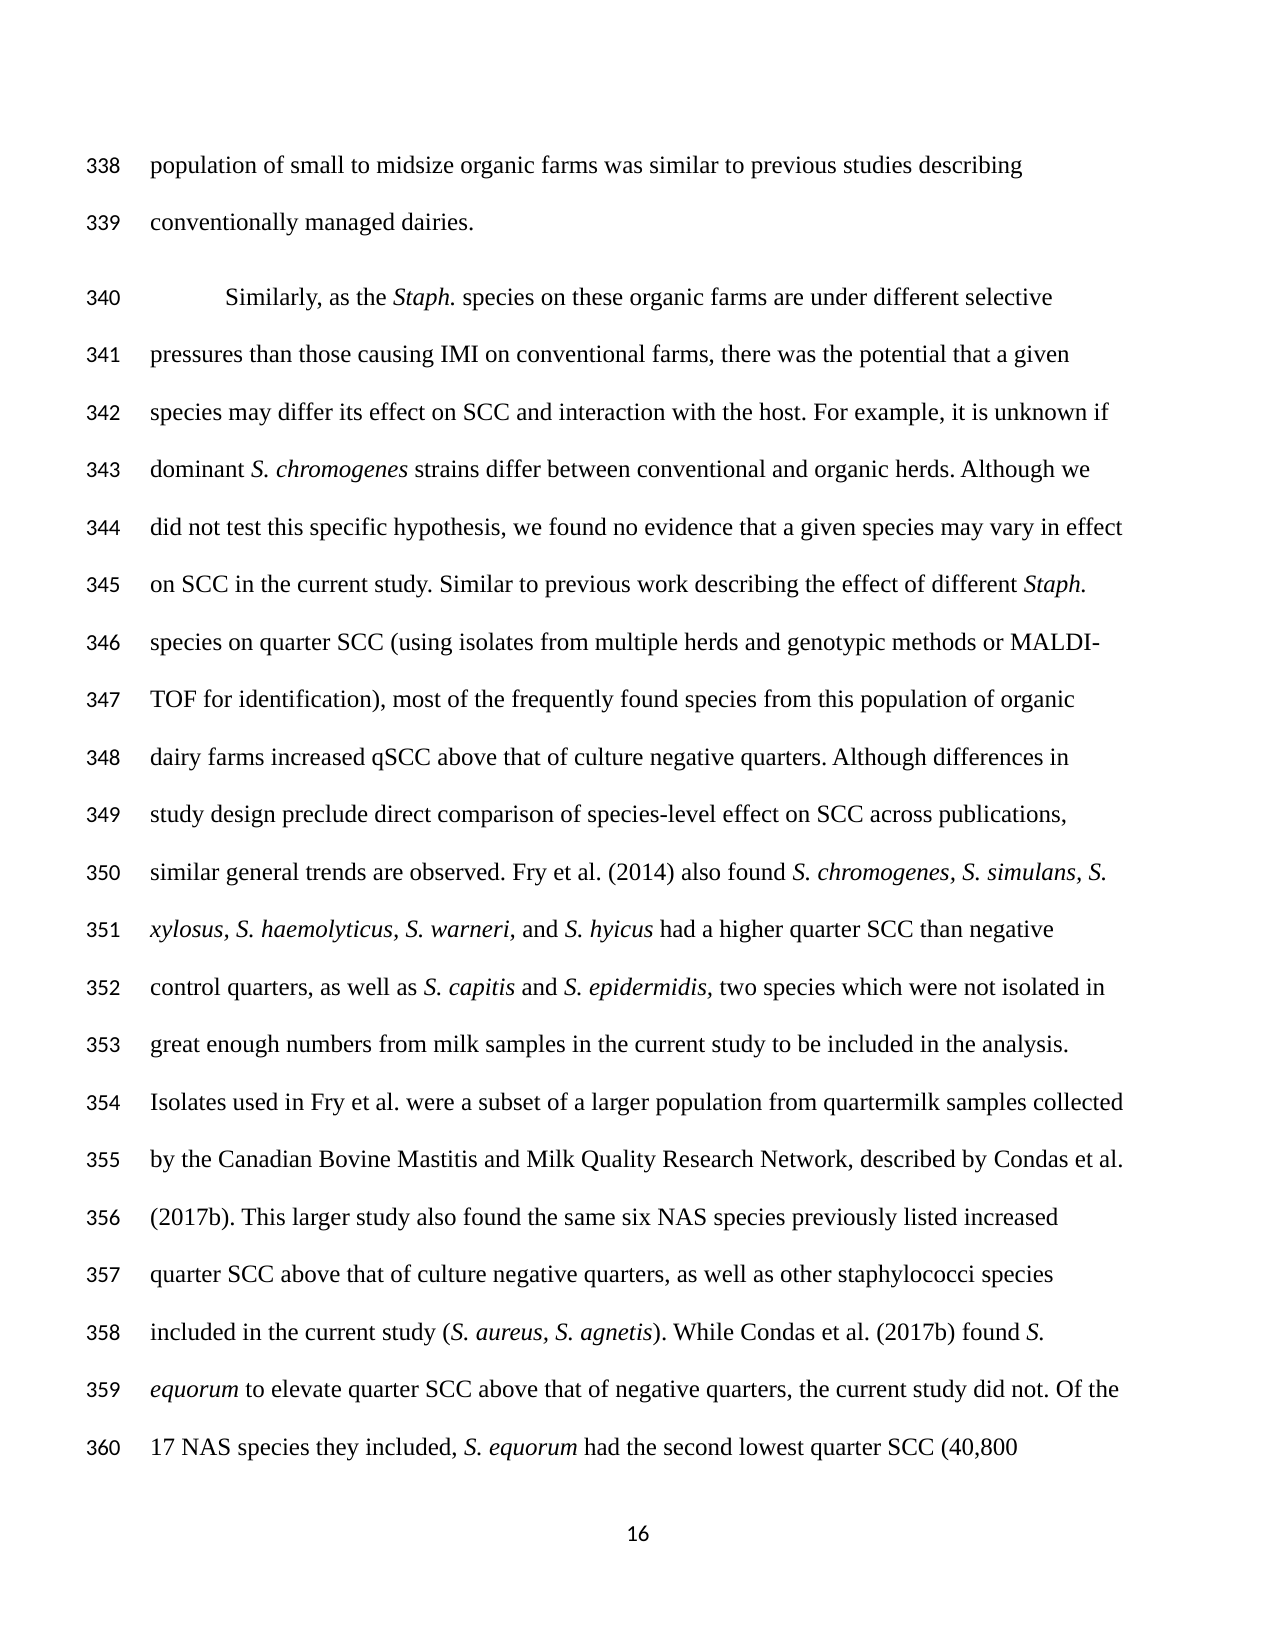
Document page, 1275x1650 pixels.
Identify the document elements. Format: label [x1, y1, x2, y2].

text [150, 150, 1125, 236]
text [150, 282, 1125, 1460]
